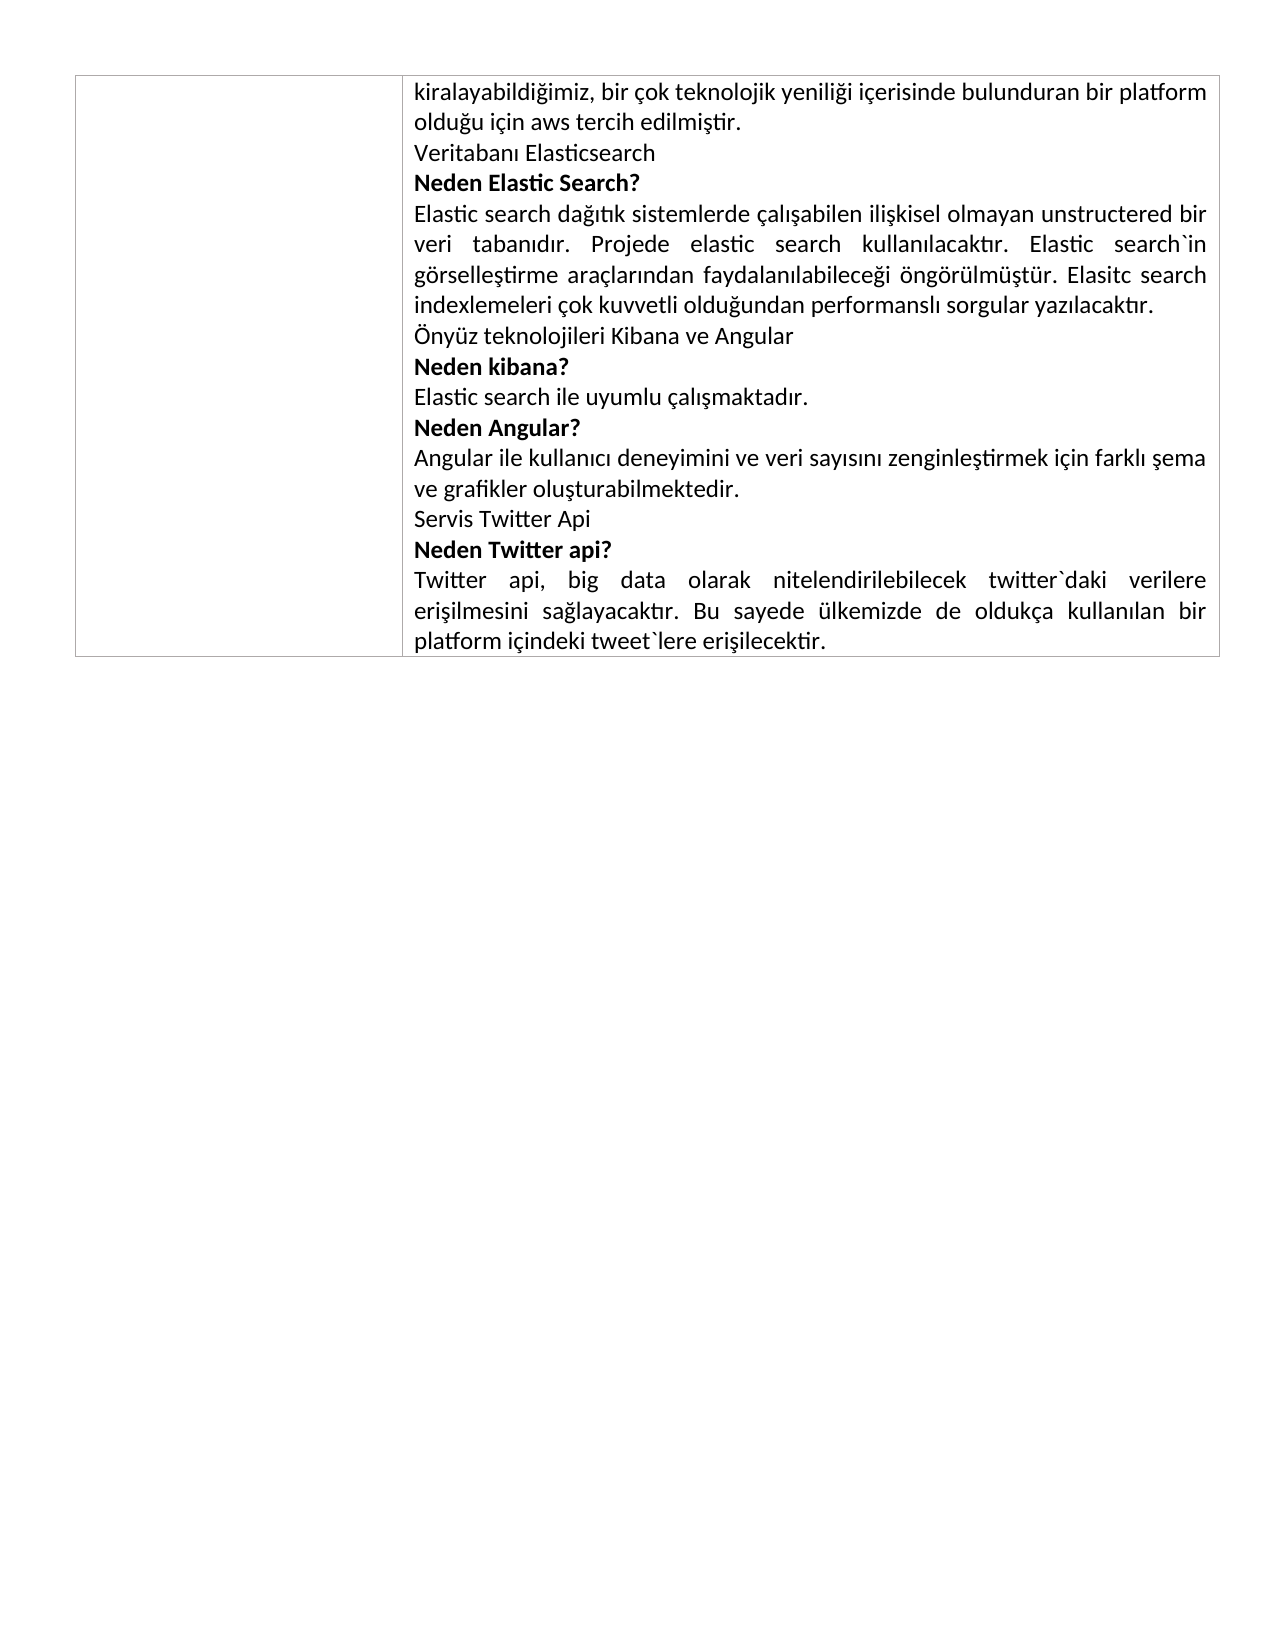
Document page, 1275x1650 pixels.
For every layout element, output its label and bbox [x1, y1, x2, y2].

table_cell [403, 76, 1219, 656]
table_cell [76, 76, 402, 656]
